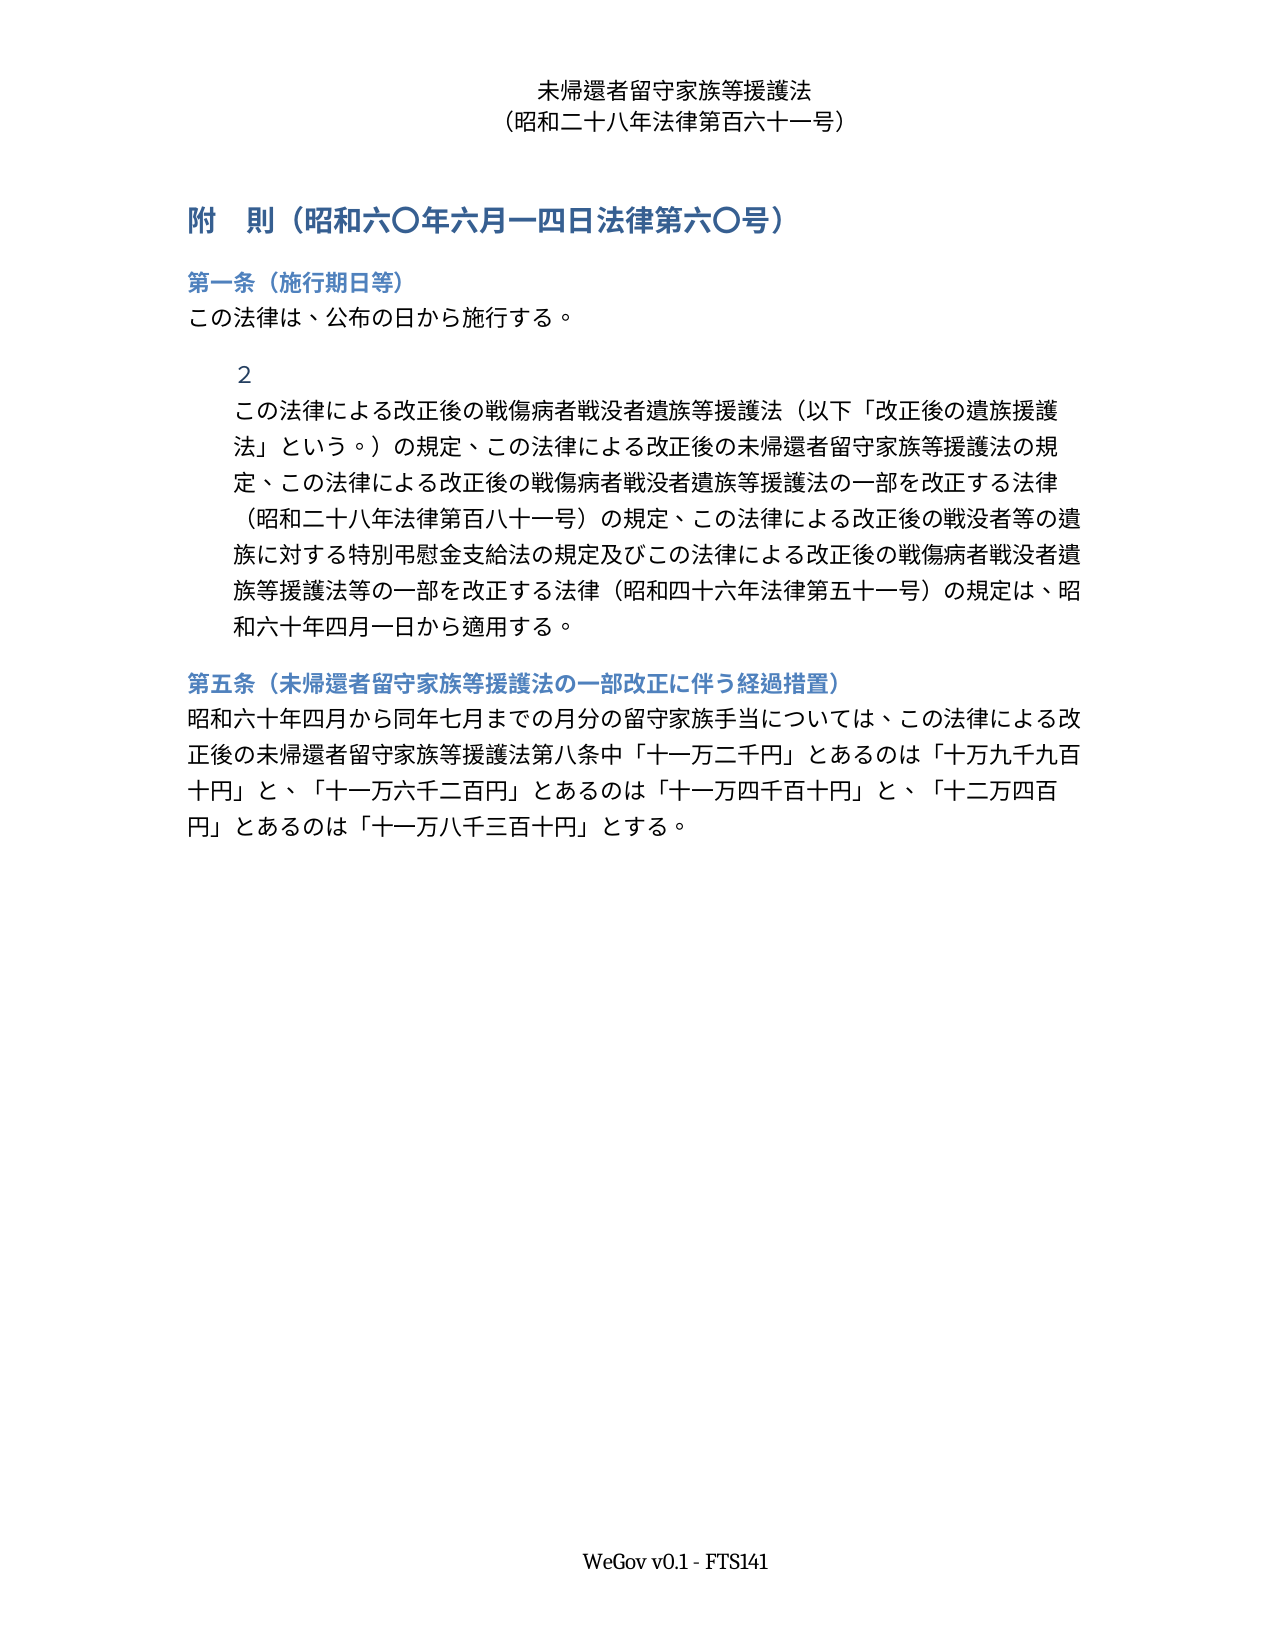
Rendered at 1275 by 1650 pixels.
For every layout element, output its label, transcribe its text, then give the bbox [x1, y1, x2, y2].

text この法律は、公布の日から施行する。 [187, 302, 1087, 334]
subtitle 附 則（昭和六〇年六月一四日法律第六〇号） [187, 200, 1087, 240]
subtitle 第五条（未帰還者留守家族等援護法の一部改正に伴う経過措置） [187, 667, 1087, 699]
subtitle 第一条（施行期日等） [187, 266, 1087, 298]
subtitle ２ [233, 359, 1087, 390]
text この法律による改正後の戦傷病者戦没者遺族等援護法（以下「改正後の遺族援護法」という。）の規定、この法律による改正後の未帰還者留守家族等援護法の規定、この法律による改正後の戦傷病者戦没者遺族等援護法の一部を改正する法律（昭和二十八年法律第百八十一号）の規定、この法律による改正後の戦没者等の遺族に対する特別弔慰金支給法の規定及びこの法律による改正後の戦傷病者戦没者遺族等援護法等の一部を改正する法律（昭和四十六年法律第五十一号）の規定は、昭和六十年四月一日から適用する。 [233, 395, 1087, 642]
text 昭和六十年四月から同年七月までの月分の留守家族手当については、この法律による改正後の未帰還者留守家族等援護法第八条中「十一万二千円」とあるのは「十万九千九百十円」と、「十一万六千二百円」とあるのは「十一万四千百十円」と、「十二万四百円」とあるのは「十一万八千三百十円」とする。 [187, 703, 1087, 842]
